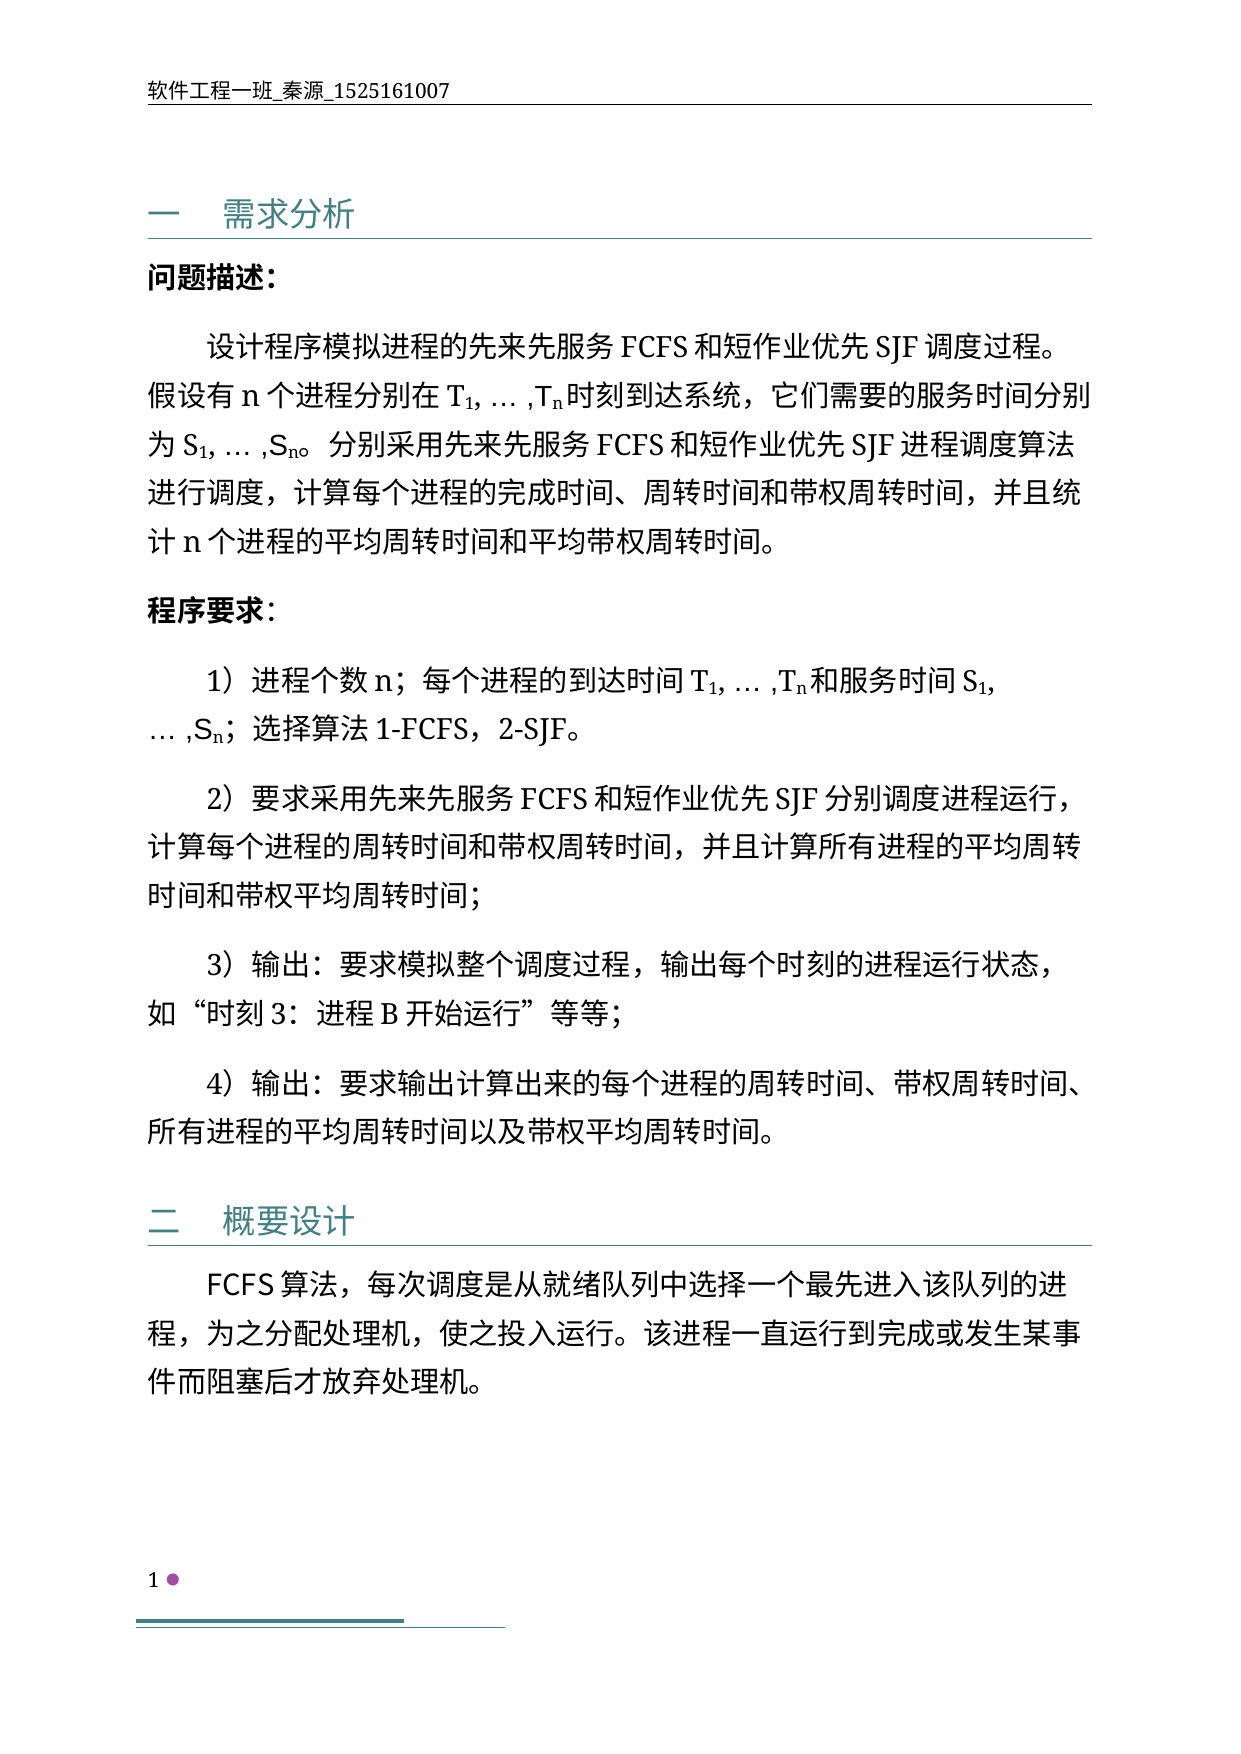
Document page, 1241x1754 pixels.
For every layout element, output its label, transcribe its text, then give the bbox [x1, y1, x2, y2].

subtitle 一 需求分析 [148, 187, 1092, 238]
subtitle 二 概要设计 [148, 1195, 1092, 1245]
text 2）要求采用先来先服务FCFS和短作业优先SJF分别调度进程运行，计算每个进程的周转时间和带权周转时间，并且计算所有进程的平均周转时间和带权平均周转时间； [148, 775, 1092, 915]
text 程序要求： [148, 588, 1092, 630]
text 3）输出：要求模拟整个调度过程，输出每个时刻的进程运行状态，如“时刻3：进程B开始运行”等等； [148, 942, 1092, 1033]
text 1）进程个数n；每个进程的到达时间T1, … ,Tn和服务时间S1, … ,Sn；选择算法1-FCFS，2-SJF。 [148, 657, 1092, 748]
text FCFS算法，每次调度是从就绪队列中选择一个最先进入该队列的进程，为之分配处理机，使之投入运行。该进程一直运行到完成或发生某事件而阻塞后才放弃处理机。 [148, 1262, 1092, 1401]
text 问题描述： [148, 254, 1092, 297]
text 设计程序模拟进程的先来先服务FCFS和短作业优先SJF调度过程。假设有n个进程分别在T1, … ,Tn时刻到达系统，它们需要的服务时间分别为S1, … ,Sn。分别采用先来先服务FCFS和短作业优先SJF进程调度算法进行调度，计算每个进程的完成时间、周转时间和带权周转时间，并且统计n个进程的平均周转时间和平均带权周转时间。 [148, 324, 1092, 561]
text 4）输出：要求输出计算出来的每个进程的周转时间、带权周转时间、所有进程的平均周转时间以及带权平均周转时间。 [148, 1060, 1092, 1151]
